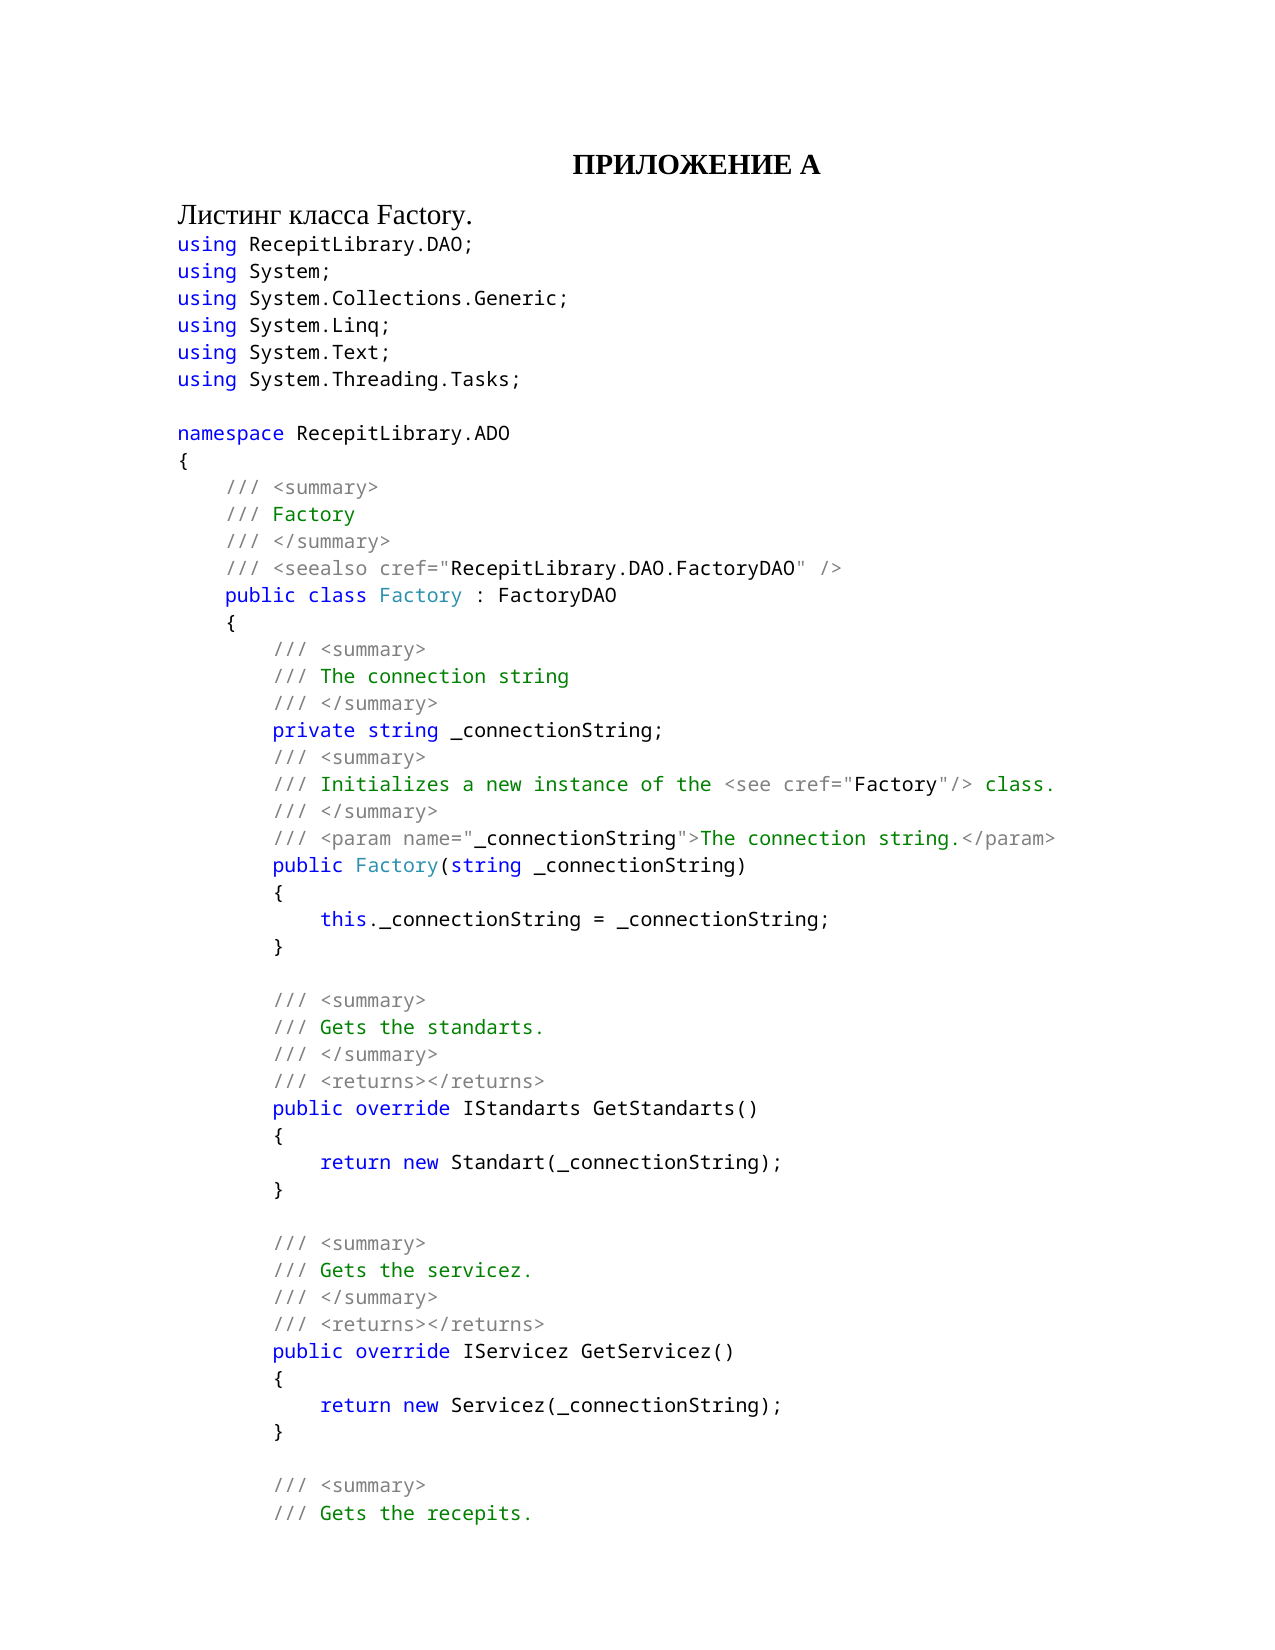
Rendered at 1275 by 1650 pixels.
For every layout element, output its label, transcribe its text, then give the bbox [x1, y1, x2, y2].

text { [177, 878, 1216, 905]
text /// Gets the servicez. [177, 1256, 1216, 1283]
text /// </summary> [177, 689, 1216, 716]
text } [177, 1175, 1216, 1202]
text { [177, 1121, 1216, 1148]
text /// Factory [177, 501, 1216, 527]
text /// <summary> [177, 1472, 1216, 1499]
text /// <summary> [177, 743, 1216, 770]
text /// Gets the standarts. [177, 1013, 1216, 1040]
text ПРИЛОЖЕНИЕ А [177, 147, 1216, 180]
text /// <summary> [177, 473, 1216, 501]
text using System.Threading.Tasks; [177, 366, 1216, 393]
text /// </summary> [177, 1040, 1216, 1067]
text /// <param name="_connectionString">The connection string.</param> [177, 824, 1216, 851]
text { [177, 1364, 1216, 1391]
text using System; [177, 258, 1216, 285]
text { [177, 447, 1216, 473]
text /// <seealso cref="RecepitLibrary.DAO.FactoryDAO" /> [177, 554, 1216, 581]
text public class Factory : FactoryDAO [177, 581, 1216, 608]
text public override IStandarts GetStandarts() [177, 1094, 1216, 1121]
text return new Servicez(_connectionString); [177, 1391, 1216, 1418]
text Листинг класса Factory. [177, 197, 1216, 231]
text using System.Text; [177, 339, 1216, 366]
text /// </summary> [177, 797, 1216, 824]
text public Factory(string _connectionString) [177, 851, 1216, 878]
text /// <summary> [177, 986, 1216, 1013]
text public override IServicez GetServicez() [177, 1337, 1216, 1364]
text /// <summary> [177, 635, 1216, 662]
text private string _connectionString; [177, 716, 1216, 743]
text /// <summary> [177, 1229, 1216, 1256]
text namespace RecepitLibrary.ADO [177, 419, 1216, 447]
text using System.Linq; [177, 312, 1216, 339]
text return new Standart(_connectionString); [177, 1148, 1216, 1175]
text /// <returns></returns> [177, 1310, 1216, 1337]
text /// </summary> [177, 527, 1216, 554]
text /// Initializes a new instance of the <see cref="Factory"/> class. [177, 770, 1216, 797]
text } [177, 932, 1216, 959]
text { [177, 608, 1216, 635]
text using System.Collections.Generic; [177, 285, 1216, 312]
text /// The connection string [177, 662, 1216, 689]
text /// </summary> [177, 1283, 1216, 1310]
text /// <returns></returns> [177, 1067, 1216, 1094]
text using RecepitLibrary.DAO; [177, 231, 1216, 258]
text } [177, 1418, 1216, 1445]
text this._connectionString = _connectionString; [177, 905, 1216, 932]
text /// Gets the recepits. [177, 1499, 1216, 1526]
